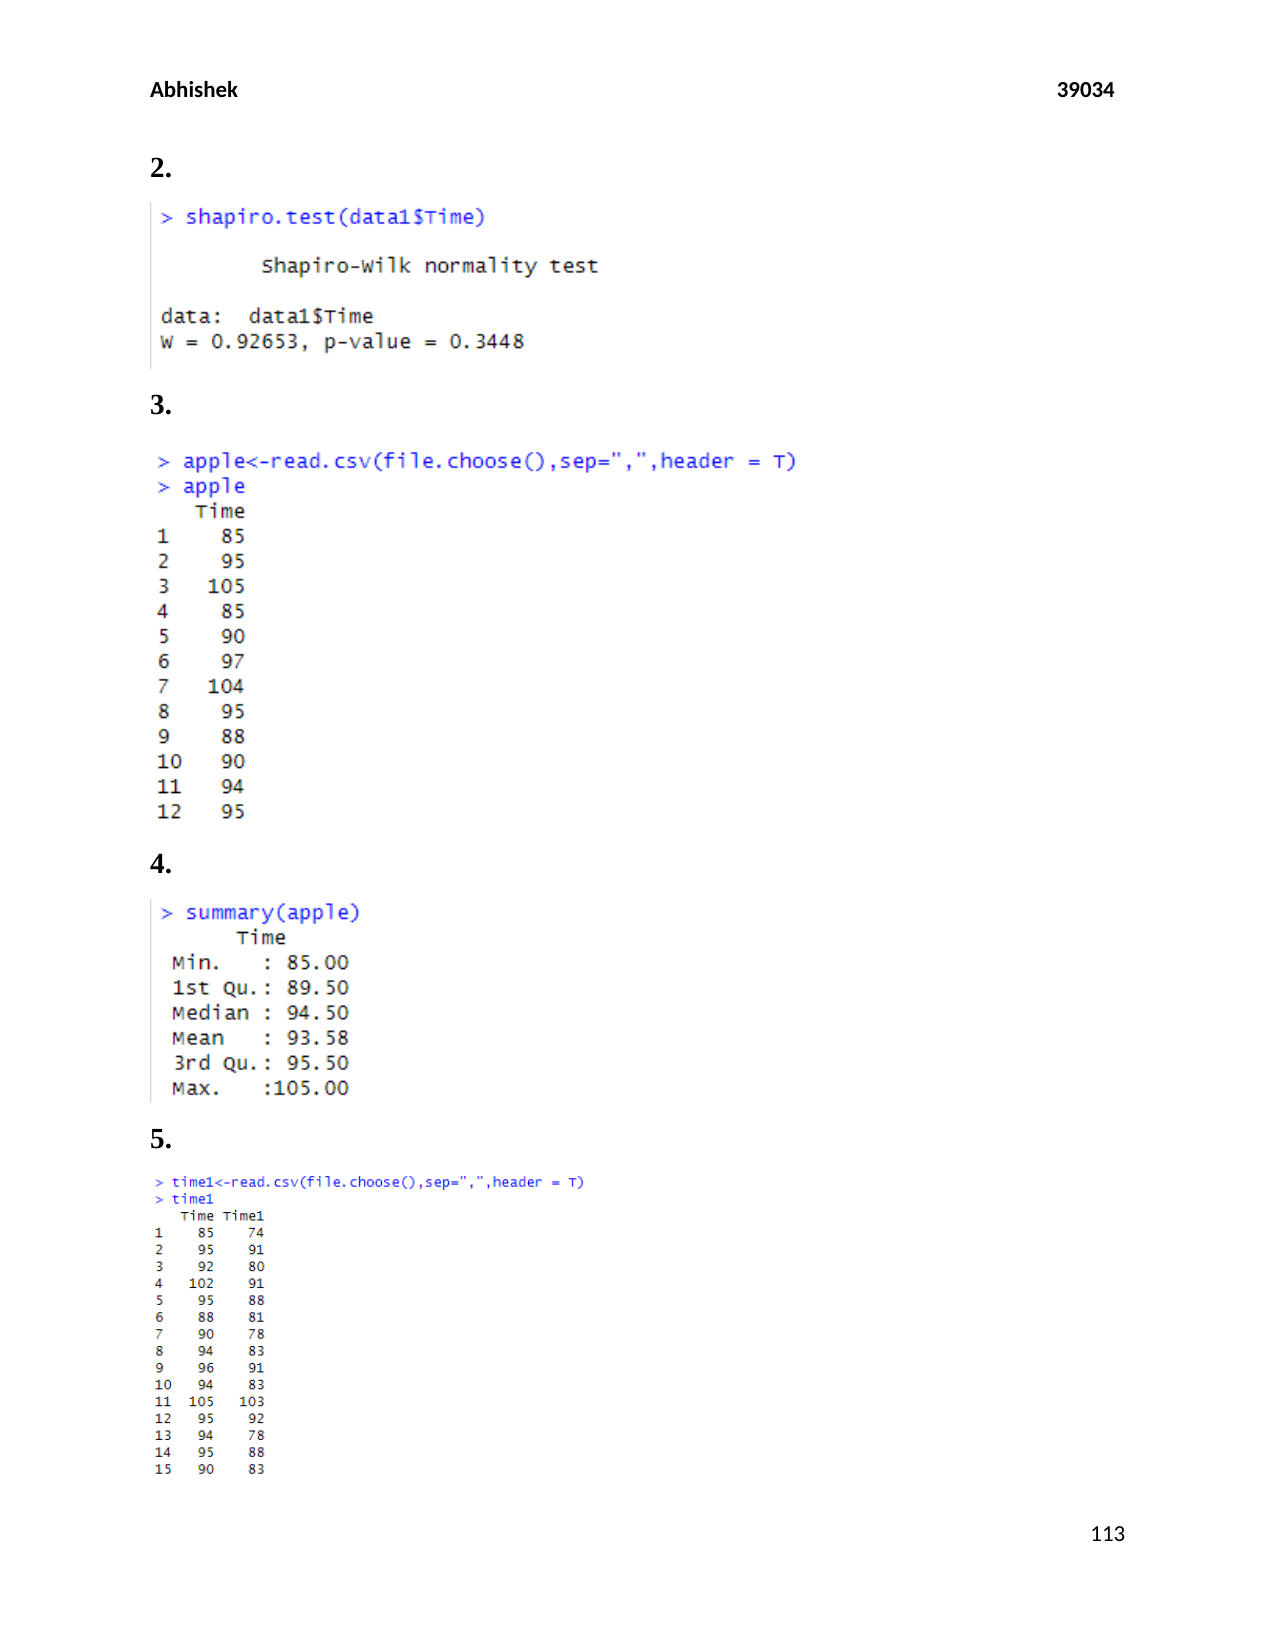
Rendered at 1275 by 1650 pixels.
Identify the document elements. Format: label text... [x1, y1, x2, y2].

text 3. [150, 387, 1125, 421]
text 5. [150, 1121, 1125, 1155]
picture [150, 899, 377, 1103]
text 4. [150, 846, 1125, 880]
picture [150, 1174, 612, 1478]
picture [150, 440, 807, 828]
picture [150, 202, 636, 369]
text 2. [150, 150, 1125, 183]
